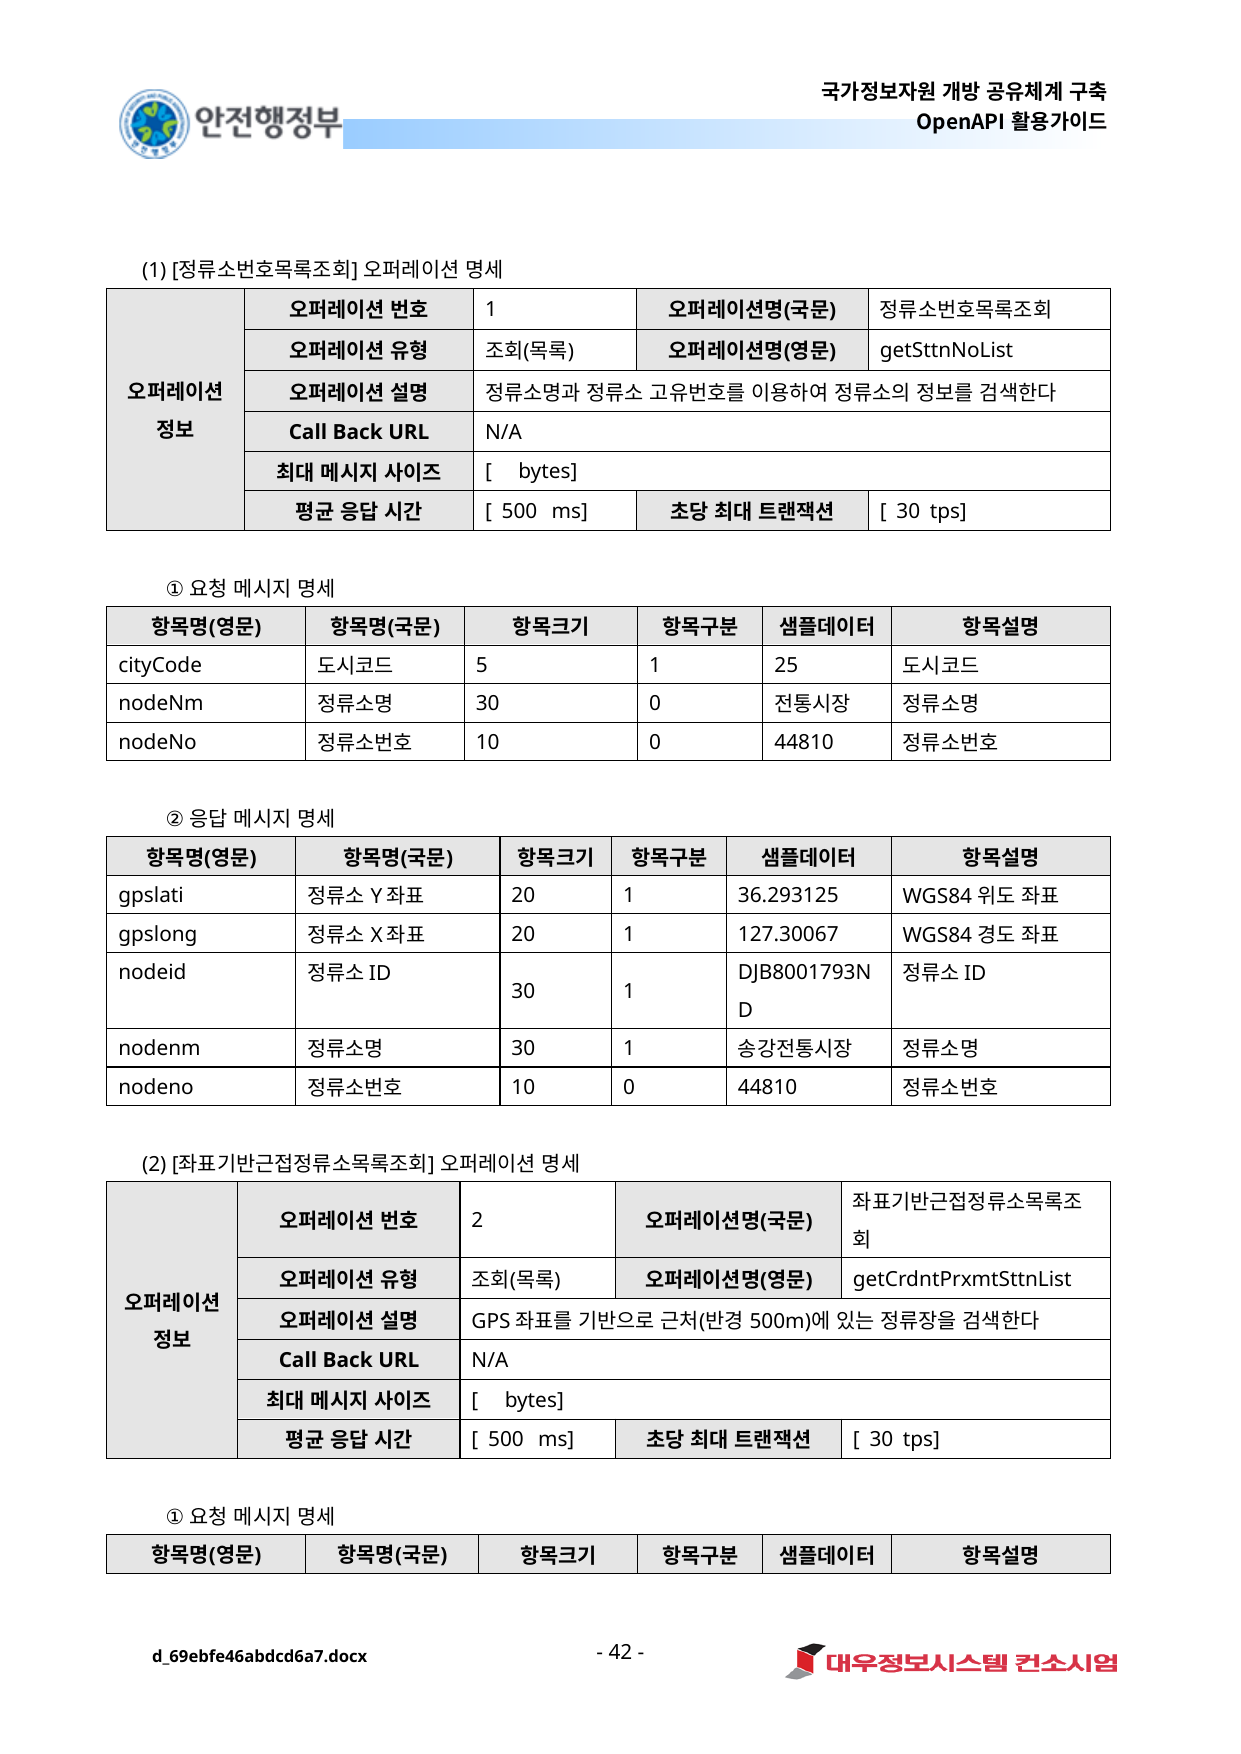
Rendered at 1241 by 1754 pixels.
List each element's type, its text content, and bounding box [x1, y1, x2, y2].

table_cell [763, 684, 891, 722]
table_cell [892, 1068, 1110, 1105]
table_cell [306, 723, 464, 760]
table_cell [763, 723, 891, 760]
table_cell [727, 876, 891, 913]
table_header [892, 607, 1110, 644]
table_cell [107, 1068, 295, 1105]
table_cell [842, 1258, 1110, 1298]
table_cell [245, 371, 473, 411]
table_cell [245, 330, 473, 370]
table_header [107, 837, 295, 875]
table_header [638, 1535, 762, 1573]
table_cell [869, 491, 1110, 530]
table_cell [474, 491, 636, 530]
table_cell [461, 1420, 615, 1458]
subtitle 응답 메시지 명세 [165, 799, 1122, 836]
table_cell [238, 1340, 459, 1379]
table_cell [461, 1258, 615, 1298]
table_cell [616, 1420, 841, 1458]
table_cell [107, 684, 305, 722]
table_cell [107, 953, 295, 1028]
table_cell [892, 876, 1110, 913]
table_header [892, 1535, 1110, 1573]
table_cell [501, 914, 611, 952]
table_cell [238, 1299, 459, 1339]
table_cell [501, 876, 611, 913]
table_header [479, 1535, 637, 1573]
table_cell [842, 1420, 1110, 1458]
subtitle [정류소번호목록조회] 오퍼레이션 명세 [142, 250, 1122, 288]
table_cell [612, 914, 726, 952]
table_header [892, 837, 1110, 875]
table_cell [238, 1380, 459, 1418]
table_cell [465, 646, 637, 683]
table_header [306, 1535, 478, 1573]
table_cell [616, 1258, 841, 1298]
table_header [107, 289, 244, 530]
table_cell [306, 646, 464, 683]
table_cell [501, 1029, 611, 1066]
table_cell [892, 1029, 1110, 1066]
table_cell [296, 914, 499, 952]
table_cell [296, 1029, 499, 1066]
picture [783, 1635, 1123, 1680]
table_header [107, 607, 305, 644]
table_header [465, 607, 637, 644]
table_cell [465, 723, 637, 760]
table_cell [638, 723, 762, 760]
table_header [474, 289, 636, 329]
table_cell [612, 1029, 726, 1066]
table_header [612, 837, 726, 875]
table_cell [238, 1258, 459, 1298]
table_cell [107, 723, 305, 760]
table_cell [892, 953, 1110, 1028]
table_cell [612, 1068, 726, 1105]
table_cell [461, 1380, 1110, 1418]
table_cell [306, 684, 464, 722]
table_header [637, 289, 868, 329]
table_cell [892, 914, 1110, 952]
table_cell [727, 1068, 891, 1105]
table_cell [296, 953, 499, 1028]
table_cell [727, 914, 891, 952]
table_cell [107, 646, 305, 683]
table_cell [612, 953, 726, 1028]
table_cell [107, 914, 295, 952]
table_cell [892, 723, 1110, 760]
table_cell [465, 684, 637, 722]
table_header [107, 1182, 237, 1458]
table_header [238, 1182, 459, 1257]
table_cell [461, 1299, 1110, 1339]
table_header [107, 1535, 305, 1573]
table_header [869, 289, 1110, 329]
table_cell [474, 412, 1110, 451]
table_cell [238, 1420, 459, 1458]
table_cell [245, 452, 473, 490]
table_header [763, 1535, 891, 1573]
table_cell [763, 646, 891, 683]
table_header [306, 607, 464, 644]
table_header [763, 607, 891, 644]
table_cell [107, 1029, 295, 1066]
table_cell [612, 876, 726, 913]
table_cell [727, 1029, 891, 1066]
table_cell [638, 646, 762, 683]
subtitle 요청 메시지 명세 [165, 568, 1122, 606]
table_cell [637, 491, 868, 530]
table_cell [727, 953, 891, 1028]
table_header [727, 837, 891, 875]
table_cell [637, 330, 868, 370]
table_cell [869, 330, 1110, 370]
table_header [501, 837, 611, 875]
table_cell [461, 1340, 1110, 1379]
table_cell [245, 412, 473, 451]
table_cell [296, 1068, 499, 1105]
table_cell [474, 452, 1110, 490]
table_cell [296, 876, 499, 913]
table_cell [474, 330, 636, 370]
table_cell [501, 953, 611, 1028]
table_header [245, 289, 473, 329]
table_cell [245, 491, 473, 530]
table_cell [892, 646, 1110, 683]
subtitle [좌표기반근접정류소목록조회] 오퍼레이션 명세 [142, 1143, 1122, 1181]
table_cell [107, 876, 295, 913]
subtitle 요청 메시지 명세 [165, 1497, 1122, 1534]
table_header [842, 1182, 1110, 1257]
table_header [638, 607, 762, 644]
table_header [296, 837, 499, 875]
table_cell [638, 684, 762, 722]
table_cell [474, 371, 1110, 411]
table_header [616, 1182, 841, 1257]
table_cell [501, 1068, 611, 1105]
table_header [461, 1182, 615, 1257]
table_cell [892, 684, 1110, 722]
picture [118, 88, 344, 159]
